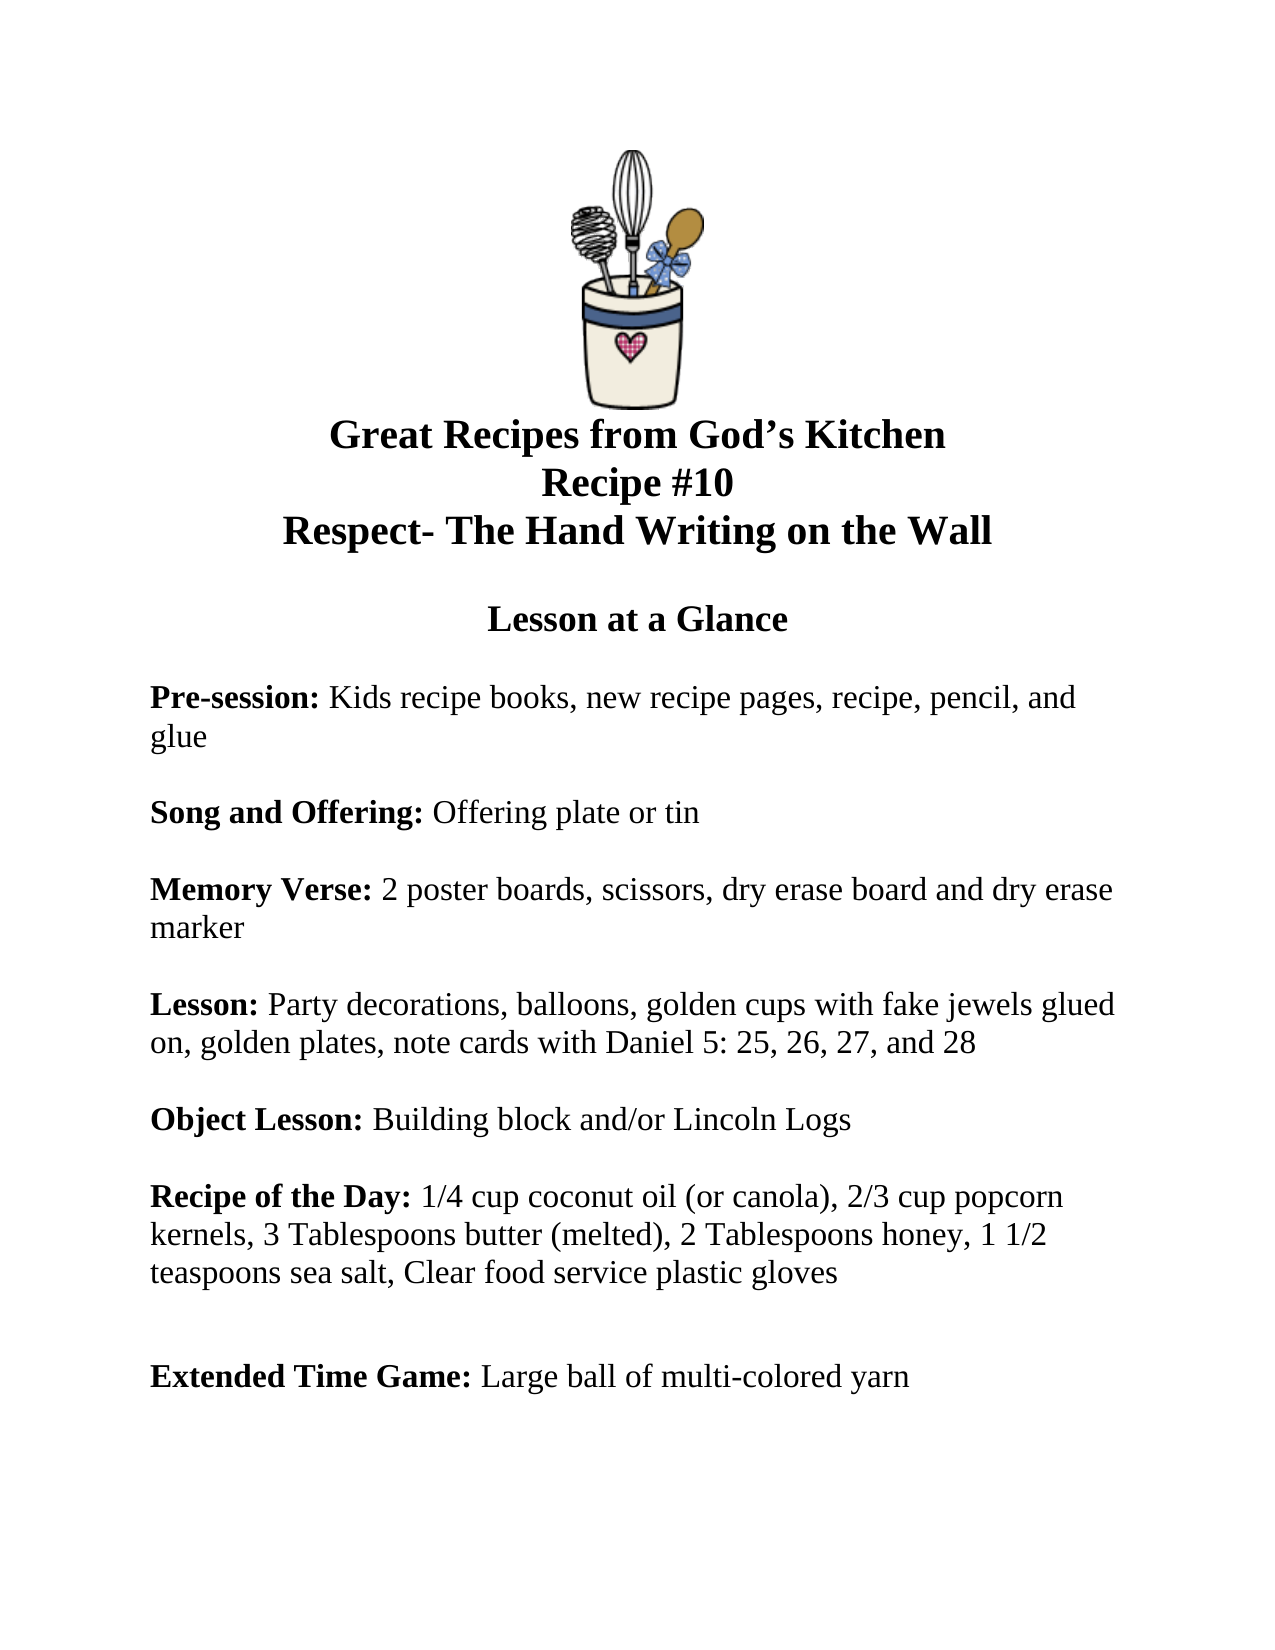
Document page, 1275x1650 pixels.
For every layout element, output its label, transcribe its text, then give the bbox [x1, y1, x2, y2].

text Lesson at a Glance [150, 596, 1125, 639]
text Extended Time Game: Large ball of multi-colored yarn [150, 1356, 1125, 1394]
text Recipe #10 [150, 457, 1125, 505]
text Object Lesson: Building block and/or Lincoln Logs [150, 1099, 1125, 1138]
text Pre-session: Kids recipe books, new recipe pages, recipe, pencil, and glue [150, 678, 1125, 754]
text Lesson: Party decorations, balloons, golden cups with fake jewels glued on, golden plates, note cards with Daniel 5: 25, 26, 27, and 28 [150, 984, 1125, 1061]
picture [571, 150, 704, 410]
text Respect- The Hand Writing on the Wall [150, 505, 1125, 553]
text Song and Offering: Offering plate or tin [150, 793, 1125, 831]
text Memory Verse: 2 poster boards, scissors, dry erase board and dry erase marker [150, 869, 1125, 946]
text Great Recipes from God’s Kitchen [150, 409, 1125, 457]
text Recipe of the Day: 1/4 cup coconut oil (or canola), 2/3 cup popcorn kernels, 3 Tablespoons butter (melted), 2 Tablespoons honey, 1 1/2 teaspoons sea salt, Clear food service plastic gloves [150, 1176, 1125, 1291]
